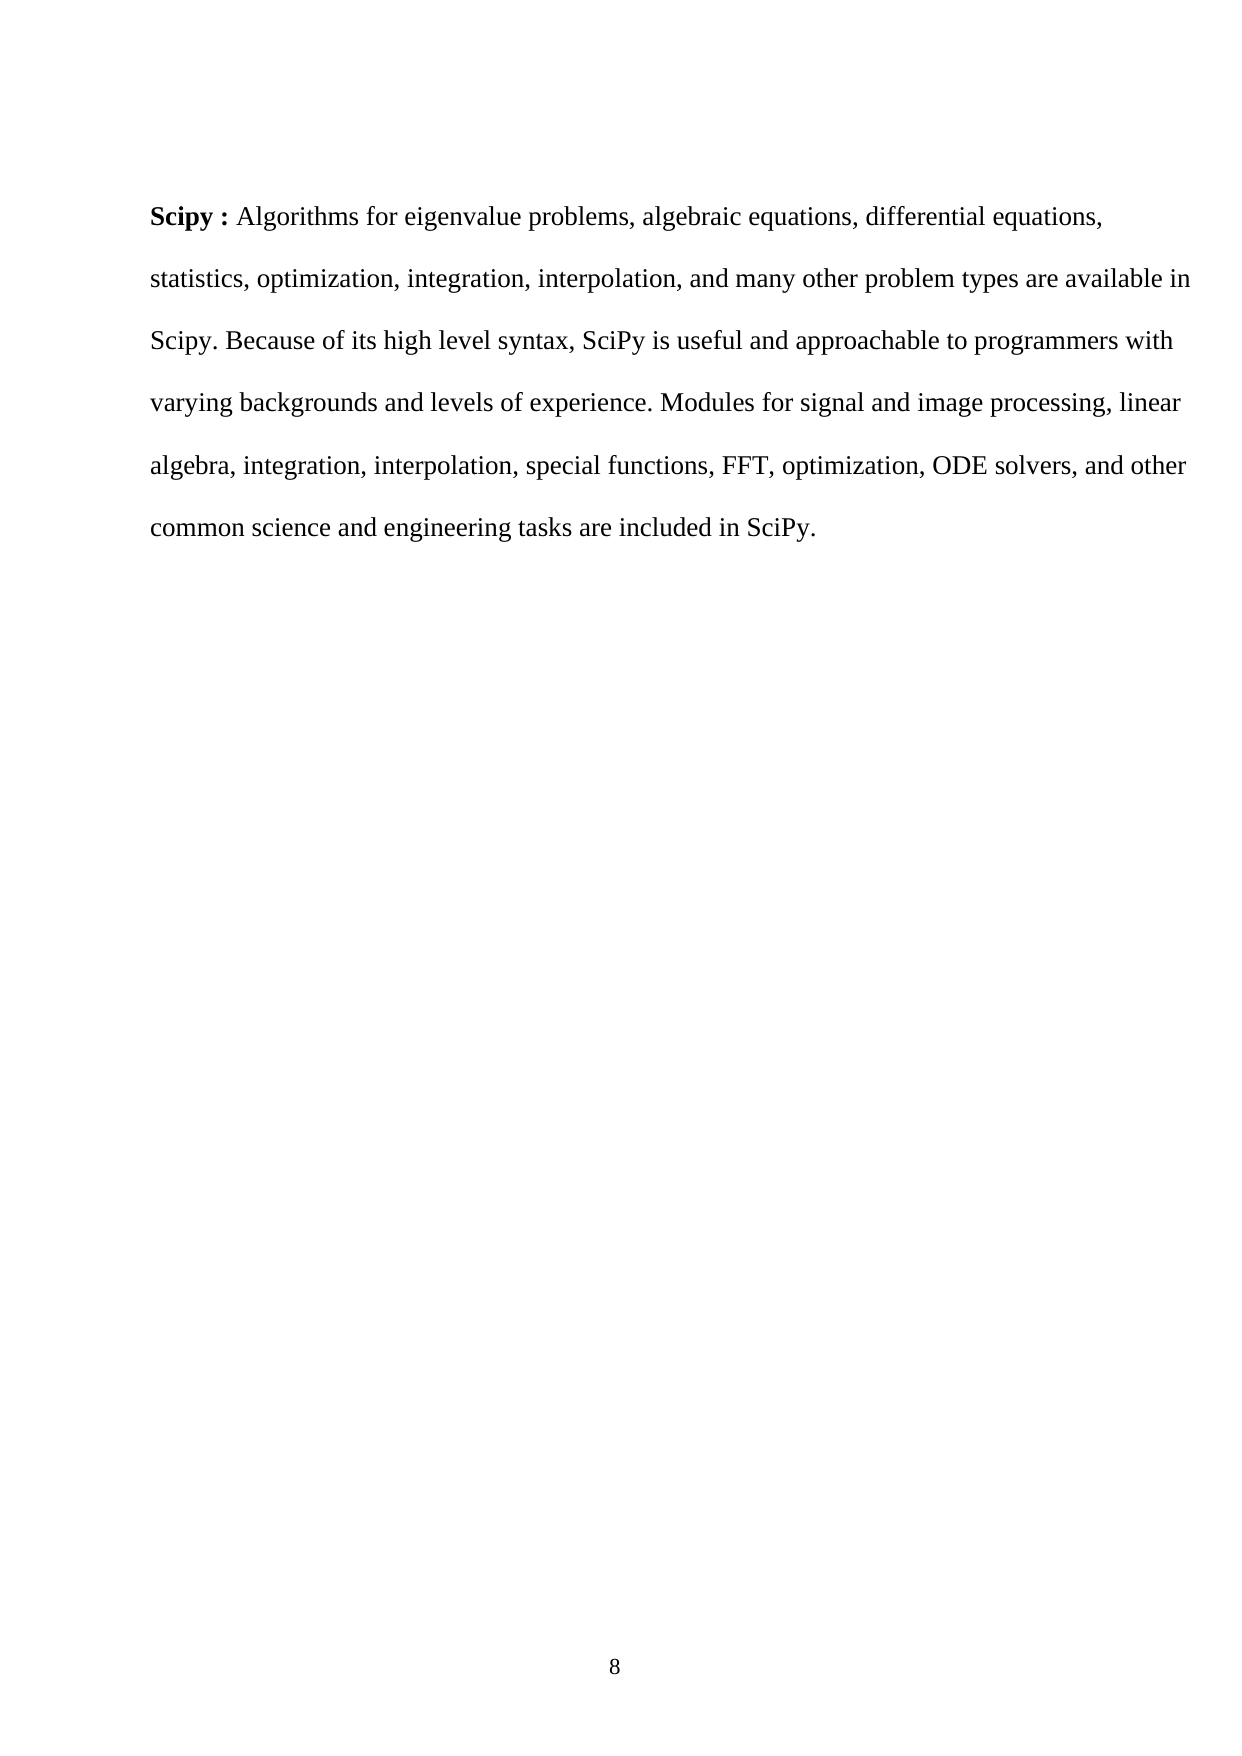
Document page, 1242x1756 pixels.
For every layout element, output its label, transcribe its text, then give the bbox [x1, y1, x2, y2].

text Scipy : Algorithms for eigenvalue problems, algebraic equations, differential equations, statistics, optimization, integration, interpolation, and many other problem types are available in Scipy. Because of its high level syntax, SciPy is useful and approachable to programmers with varying backgrounds and levels of experience. Modules for signal and image processing, linear algebra, integration, interpolation, special functions, FFT, optimization, ODE solvers, and other common science and engineering tasks are included in SciPy. [150, 200, 1204, 542]
